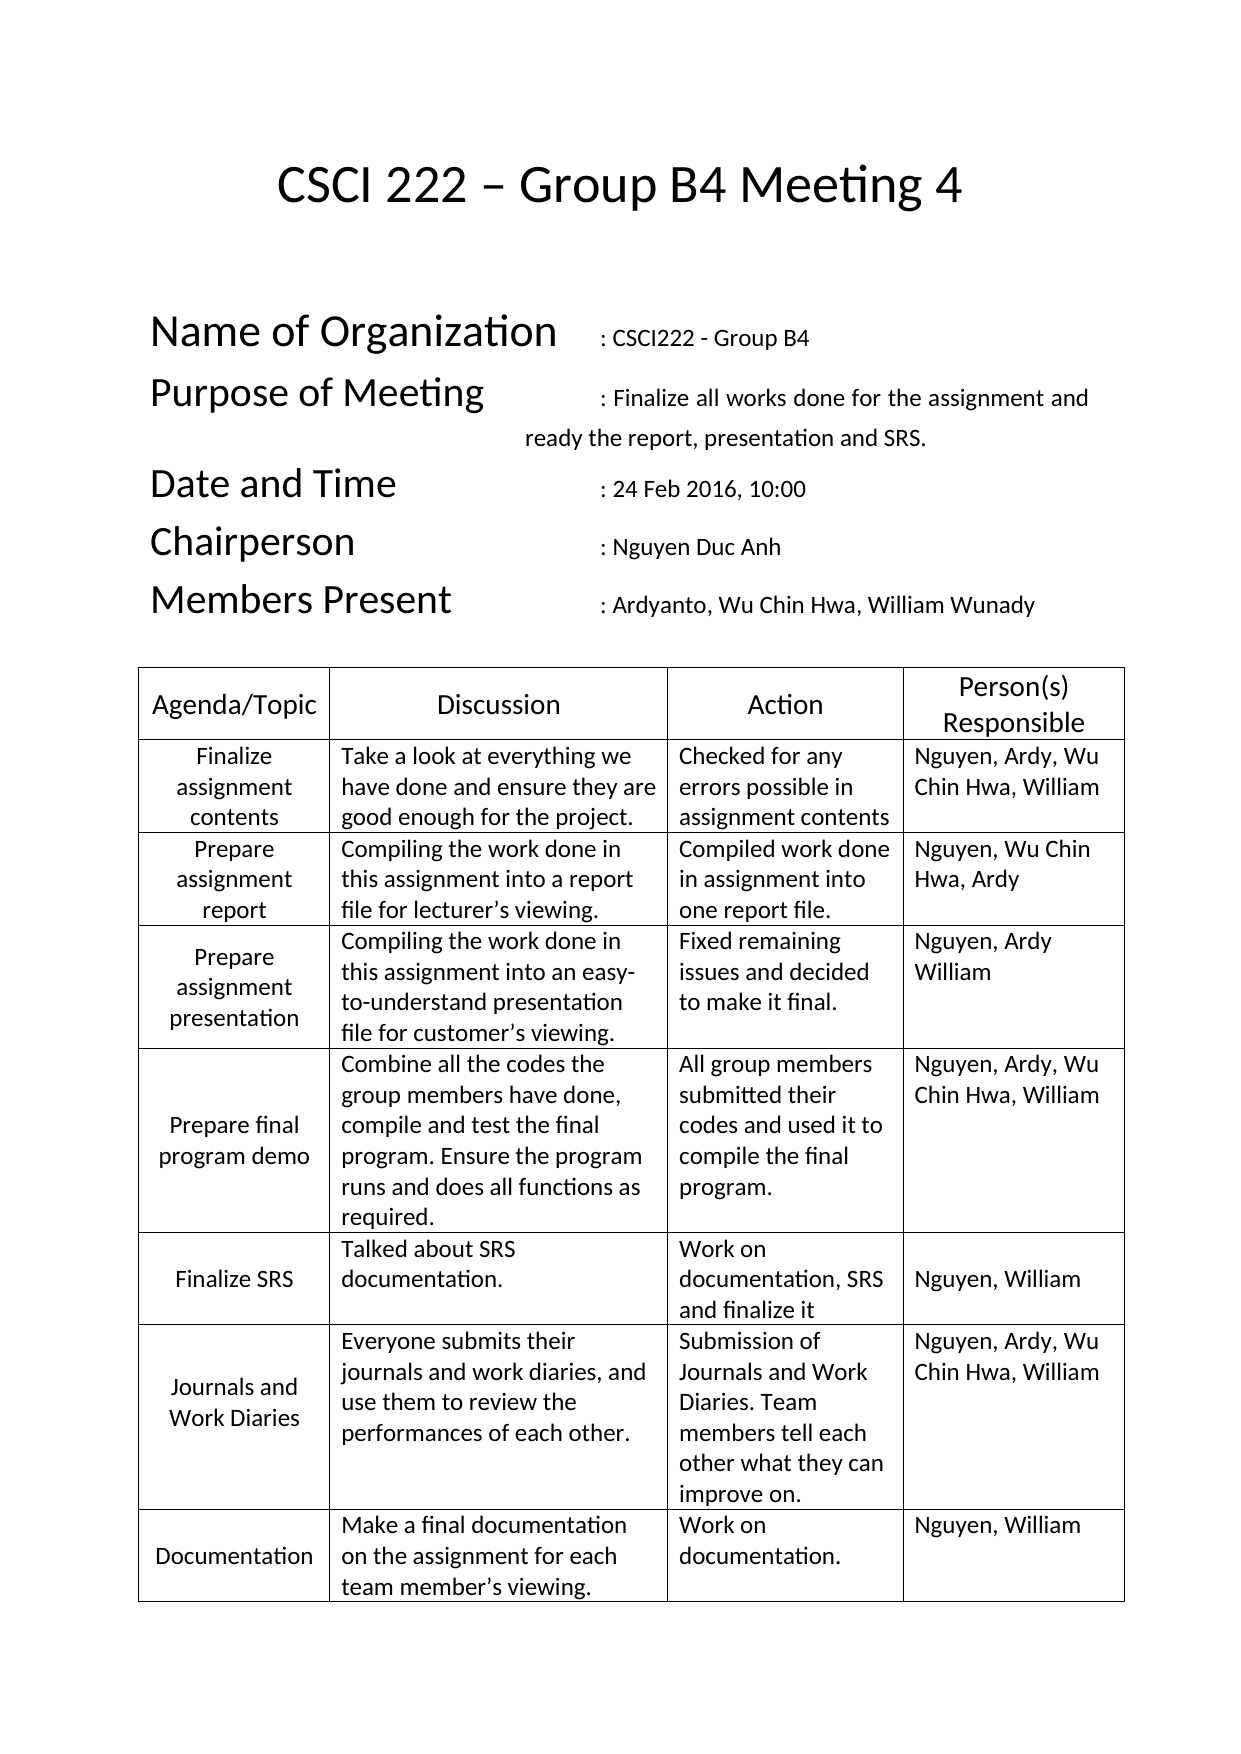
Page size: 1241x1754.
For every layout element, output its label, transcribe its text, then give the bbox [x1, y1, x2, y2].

table_cell Nguyen, William [904, 1233, 1124, 1324]
table_cell Nguyen, Ardy William [904, 926, 1124, 1048]
table_cell Nguyen, Ardy, Wu Chin Hwa, William [904, 740, 1124, 832]
table_cell Nguyen, William [904, 1510, 1124, 1601]
table_cell Take a look at everything we have done and ensure they are good enough for the project. [330, 740, 667, 832]
table_cell Prepare assignment report [139, 833, 329, 924]
table_cell Fixed remaining issues and decided to make it final. [668, 926, 903, 1048]
table_cell Submission of Journals and Work Diaries. Team members tell each other what they can improve on. [668, 1325, 903, 1508]
text Date and Time : 24 Feb 2016, 10:00 [150, 457, 1090, 507]
table_cell Nguyen, Ardy, Wu Chin Hwa, William [904, 1049, 1124, 1232]
table_cell Finalize assignment contents [139, 740, 329, 832]
table_cell Nguyen, Wu Chin Hwa, Ardy [904, 833, 1124, 924]
table_cell Work on documentation. [668, 1510, 903, 1601]
table_header Person(s) Responsible [904, 668, 1124, 739]
table_cell Finalize SRS [139, 1233, 329, 1324]
table_cell Combine all the codes the group members have done, compile and test the final program. Ensure the program runs and does all functions as required. [330, 1049, 667, 1232]
table_cell Nguyen, Ardy, Wu Chin Hwa, William [904, 1325, 1124, 1508]
table_cell Prepare final program demo [139, 1049, 329, 1232]
table_cell Compiled work done in assignment into one report file. [668, 833, 903, 924]
table_header Discussion [330, 668, 667, 739]
table_header Action [668, 668, 903, 739]
table_cell Compiling the work done in this assignment into a report file for lecturer’s viewing. [330, 833, 667, 924]
text Chairperson : Nguyen Duc Anh [150, 515, 1090, 566]
table_cell Talked about SRS documentation. [330, 1233, 667, 1324]
table_header Agenda/Topic [139, 668, 329, 739]
table_cell Documentation [139, 1510, 329, 1601]
text Members Present : Ardyanto, Wu Chin Hwa, William Wunady [150, 573, 1090, 624]
table_cell All group members submitted their codes and used it to compile the final program. [668, 1049, 903, 1232]
text Name of Organization : CSCI222 - Group B4 [150, 302, 1090, 358]
table_cell Journals and Work Diaries [139, 1325, 329, 1508]
table_cell Checked for any errors possible in assignment contents [668, 740, 903, 832]
table_cell Work on documentation, SRS and finalize it [668, 1233, 903, 1324]
table_cell Prepare assignment presentation [139, 926, 329, 1048]
table_cell Compiling the work done in this assignment into an easy-to-understand presentation file for customer’s viewing. [330, 926, 667, 1048]
table_cell Make a final documentation on the assignment for each team member’s viewing. [330, 1510, 667, 1601]
text Purpose of Meeting : Finalize all works done for the assignment and ready the report, presentation and SRS. [150, 366, 1090, 452]
table_cell Everyone submits their journals and work diaries, and use them to review the performances of each other. [330, 1325, 667, 1508]
text CSCI 222 – Group B4 Meeting 4 [150, 150, 1090, 216]
